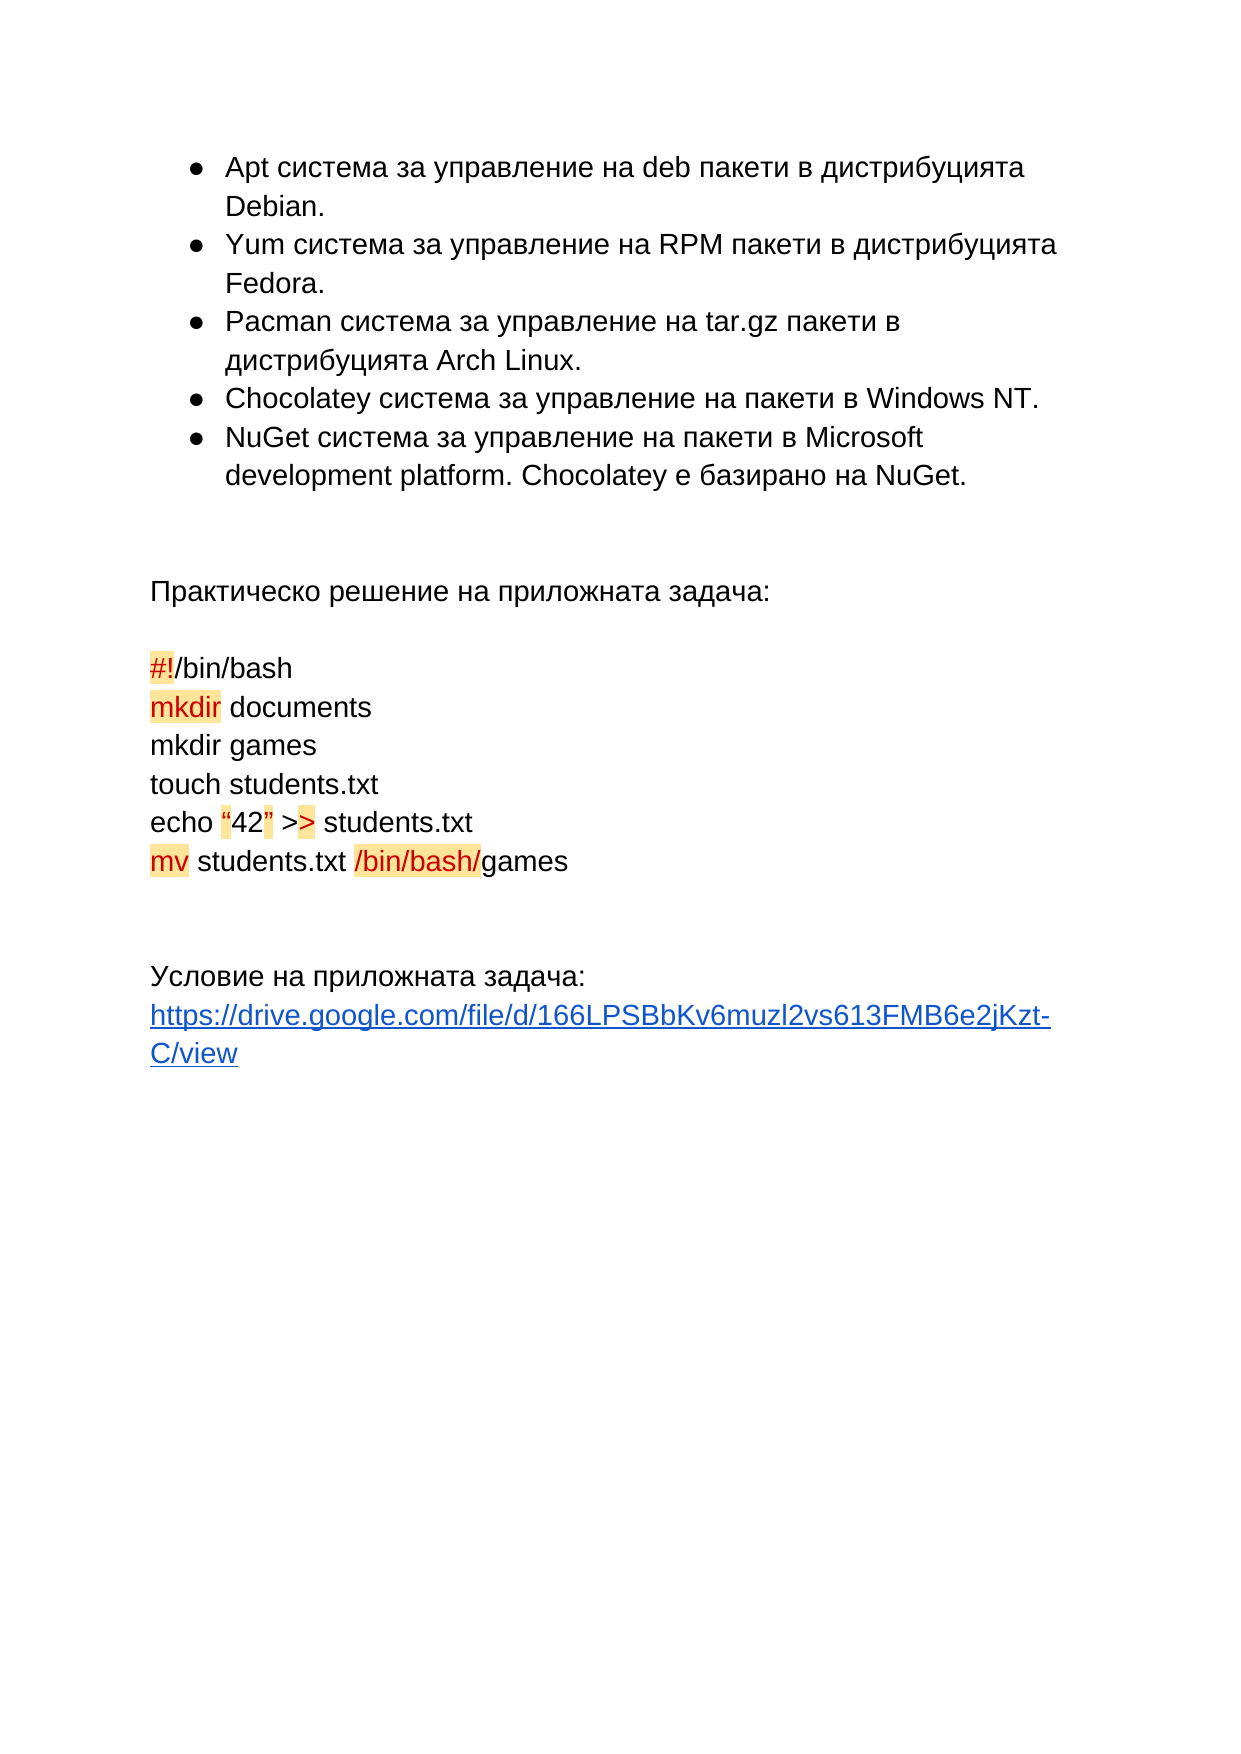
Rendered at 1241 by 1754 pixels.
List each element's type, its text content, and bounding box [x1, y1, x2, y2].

text mkdir games [150, 728, 1090, 762]
text mv students.txt /bin/bash/games [189, 844, 354, 877]
text echo “42” >> students.txt [315, 805, 1090, 839]
text touch students.txt [150, 767, 1090, 800]
list NuGet система за управление на пакети в Microsoft development platform. Chocolatey е базирано на NuGet. [187, 420, 1090, 492]
text https://drive.google.com/file/d/166LPSBbKv6muzl2vs613FMB6e2jKzt-C/view [150, 998, 1090, 1070]
list Pacman система за управление на tar.gz пакети в дистрибуцията Arch Linux. [187, 304, 1090, 376]
list Chocolatey система за управление на пакети в Windows NT. [187, 381, 1090, 415]
text echo “42” >> students.txt [150, 805, 221, 839]
text mv students.txt /bin/bash/games [481, 844, 1090, 877]
text Практическо решение на приложната задача: [150, 574, 1090, 607]
text mkdir documents [150, 689, 1090, 723]
list Yum система за управление на RPM пакети в дистрибуцията Fedora. [187, 227, 1090, 299]
text #!/bin/bash [174, 651, 1090, 684]
list Apt система за управление на deb пакети в дистрибуцията Debian. [187, 150, 1090, 222]
text Условие на приложната задача: [150, 959, 1090, 993]
